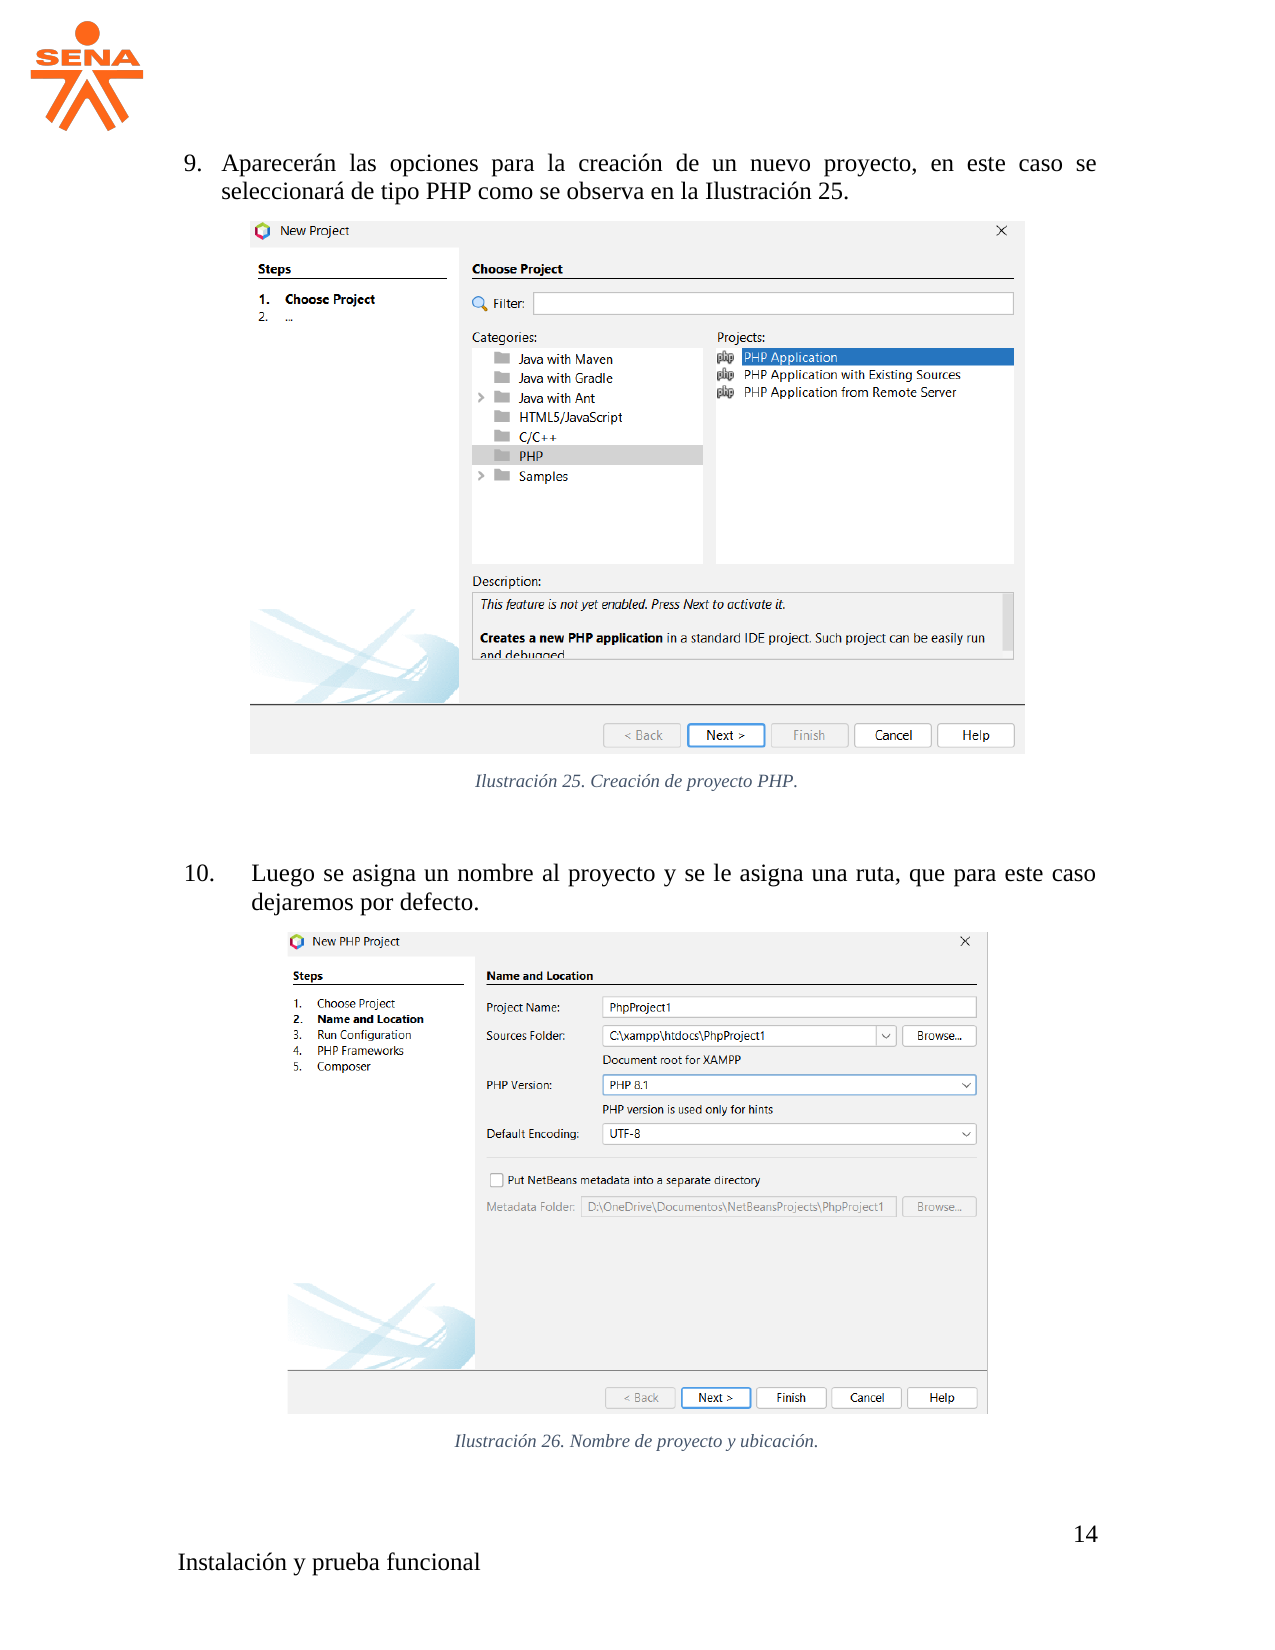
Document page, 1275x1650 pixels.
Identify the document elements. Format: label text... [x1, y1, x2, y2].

list Luego se asigna un nombre al proyecto y se le asigna una ruta, que para este caso dejaremos por defecto. [183, 858, 1098, 915]
picture [287, 932, 988, 1414]
picture [250, 221, 1025, 754]
picture [30, 20, 144, 132]
list Aparecerán las opciones para la creación de un nuevo proyecto, en este caso se seleccionará de tipo PHP como se observa en la Ilustración 25. [183, 148, 1098, 205]
